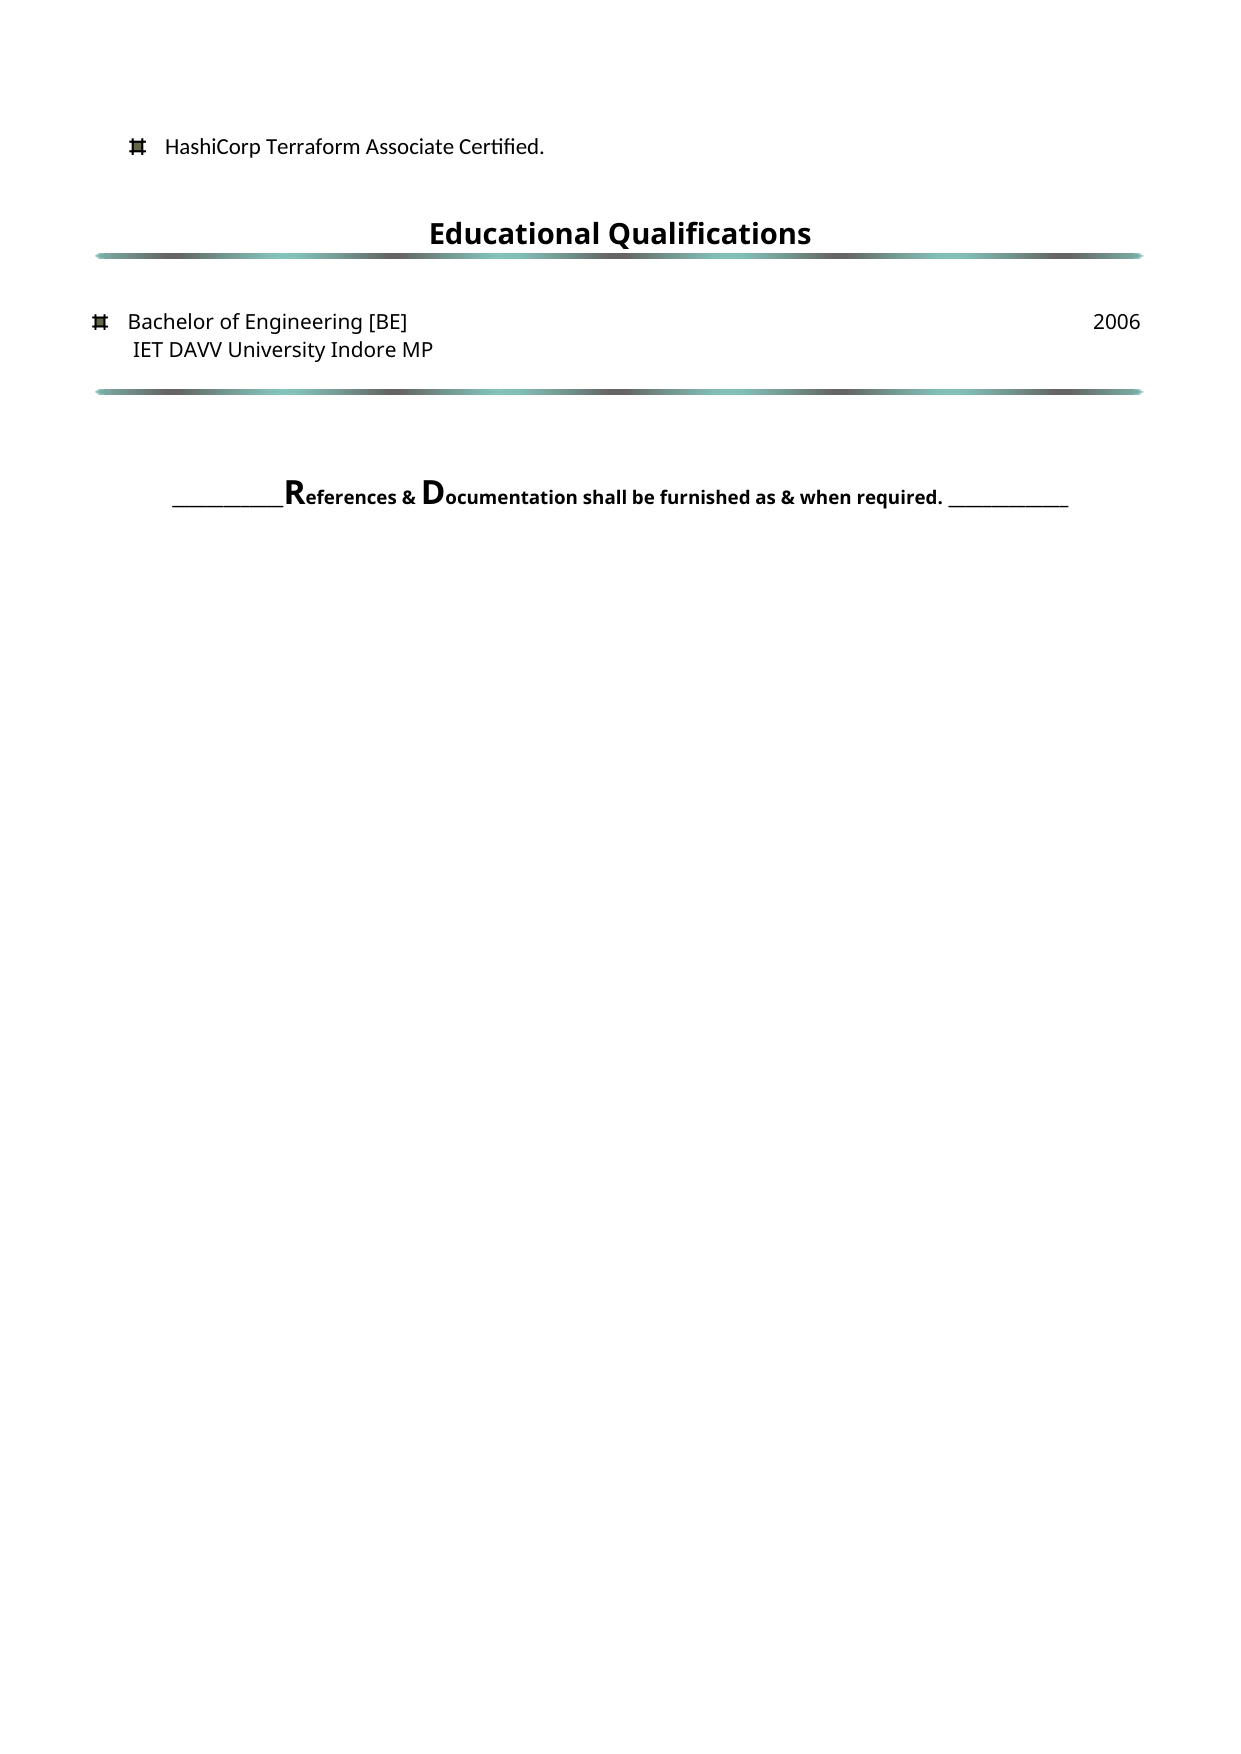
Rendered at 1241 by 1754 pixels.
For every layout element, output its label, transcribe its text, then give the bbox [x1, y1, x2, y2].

text _____________References & Documentation shall be furnished as & when required. ______________ [90, 469, 1150, 514]
list Bachelor of Engineering [BE] 2006 [90, 307, 1150, 336]
picture [95, 253, 1146, 259]
picture [128, 137, 146, 155]
text IET DAVV University Indore MP [127, 336, 1150, 364]
picture [95, 389, 1146, 395]
picture [91, 313, 108, 330]
text Educational Qualifications [90, 213, 1150, 253]
list HashiCorp Terraform Associate Certified. [127, 132, 1150, 160]
